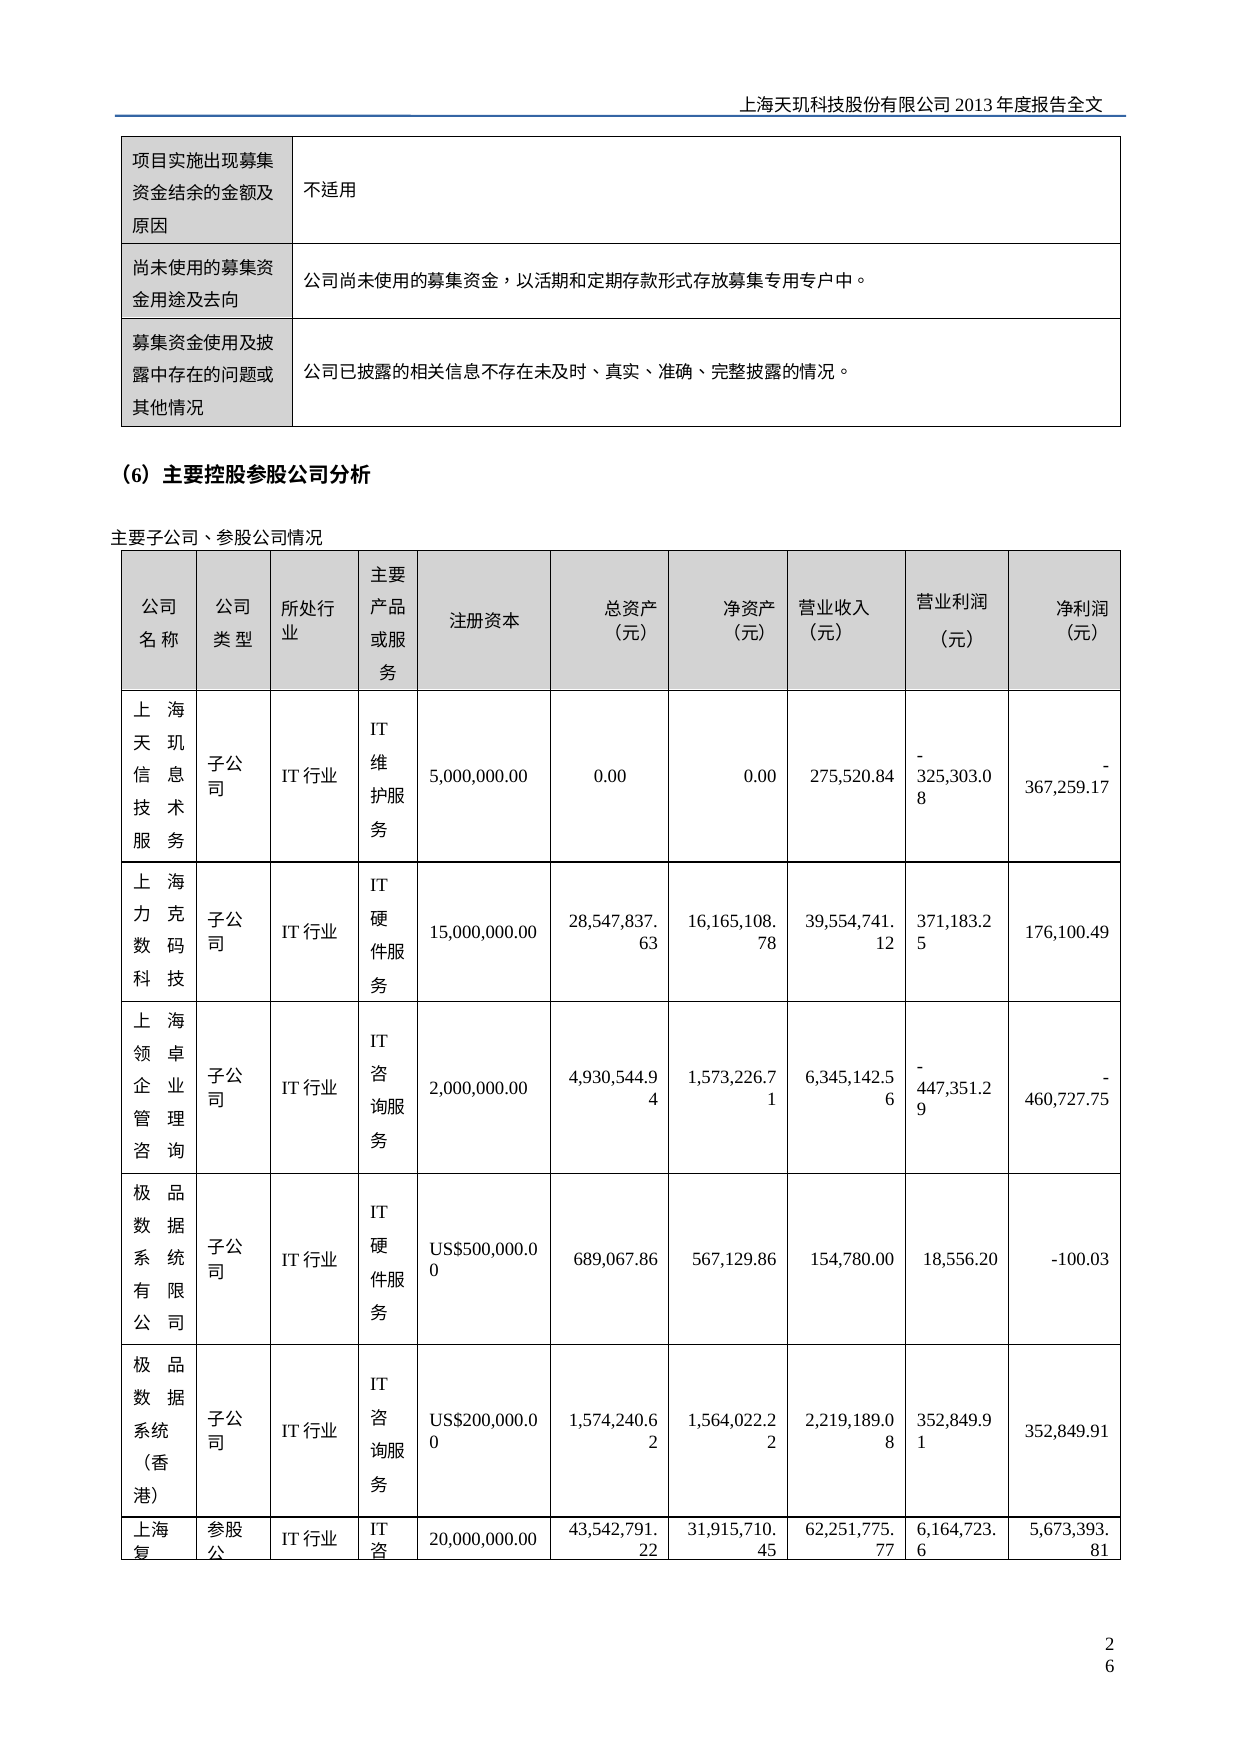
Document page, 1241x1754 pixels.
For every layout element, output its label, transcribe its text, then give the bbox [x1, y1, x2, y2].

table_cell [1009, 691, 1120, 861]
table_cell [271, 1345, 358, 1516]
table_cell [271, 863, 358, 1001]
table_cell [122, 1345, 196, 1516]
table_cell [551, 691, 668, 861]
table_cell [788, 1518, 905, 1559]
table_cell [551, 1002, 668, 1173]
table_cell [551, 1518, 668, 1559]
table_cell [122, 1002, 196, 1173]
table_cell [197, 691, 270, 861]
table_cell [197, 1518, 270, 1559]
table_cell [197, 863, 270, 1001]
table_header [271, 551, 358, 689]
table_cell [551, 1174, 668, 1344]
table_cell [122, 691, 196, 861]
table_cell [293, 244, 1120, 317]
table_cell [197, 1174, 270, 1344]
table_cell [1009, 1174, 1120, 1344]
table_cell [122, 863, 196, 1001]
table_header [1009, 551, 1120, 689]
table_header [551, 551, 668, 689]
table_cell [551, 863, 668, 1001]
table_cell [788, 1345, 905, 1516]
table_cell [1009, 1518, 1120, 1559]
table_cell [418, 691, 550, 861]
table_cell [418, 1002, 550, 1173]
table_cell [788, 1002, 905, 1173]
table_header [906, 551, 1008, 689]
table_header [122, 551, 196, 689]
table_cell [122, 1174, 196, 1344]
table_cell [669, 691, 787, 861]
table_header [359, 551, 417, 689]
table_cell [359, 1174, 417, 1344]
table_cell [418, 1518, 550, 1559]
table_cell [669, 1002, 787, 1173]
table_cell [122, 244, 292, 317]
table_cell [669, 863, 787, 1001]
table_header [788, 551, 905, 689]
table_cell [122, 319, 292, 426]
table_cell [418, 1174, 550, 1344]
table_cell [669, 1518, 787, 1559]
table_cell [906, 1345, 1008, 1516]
text （6）主要控股参股公司分析 [110, 460, 1132, 488]
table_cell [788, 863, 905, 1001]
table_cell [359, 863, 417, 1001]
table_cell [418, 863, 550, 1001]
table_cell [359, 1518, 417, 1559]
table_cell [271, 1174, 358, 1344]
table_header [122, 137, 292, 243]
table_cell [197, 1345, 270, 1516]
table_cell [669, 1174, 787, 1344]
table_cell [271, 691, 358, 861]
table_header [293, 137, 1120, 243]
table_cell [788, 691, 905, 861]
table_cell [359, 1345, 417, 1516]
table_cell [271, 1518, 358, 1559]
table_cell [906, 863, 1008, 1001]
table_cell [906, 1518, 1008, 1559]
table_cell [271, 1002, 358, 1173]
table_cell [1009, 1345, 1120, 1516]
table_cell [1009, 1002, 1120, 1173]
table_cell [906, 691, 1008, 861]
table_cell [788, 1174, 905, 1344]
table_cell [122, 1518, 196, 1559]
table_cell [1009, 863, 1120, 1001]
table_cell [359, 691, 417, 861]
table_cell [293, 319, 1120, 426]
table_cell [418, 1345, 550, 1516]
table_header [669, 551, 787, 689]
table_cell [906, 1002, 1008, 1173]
text 主要子公司、参股公司情况 [110, 526, 1132, 550]
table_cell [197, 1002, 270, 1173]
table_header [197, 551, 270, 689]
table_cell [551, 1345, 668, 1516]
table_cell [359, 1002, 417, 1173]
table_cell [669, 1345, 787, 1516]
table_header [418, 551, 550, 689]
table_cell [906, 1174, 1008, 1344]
